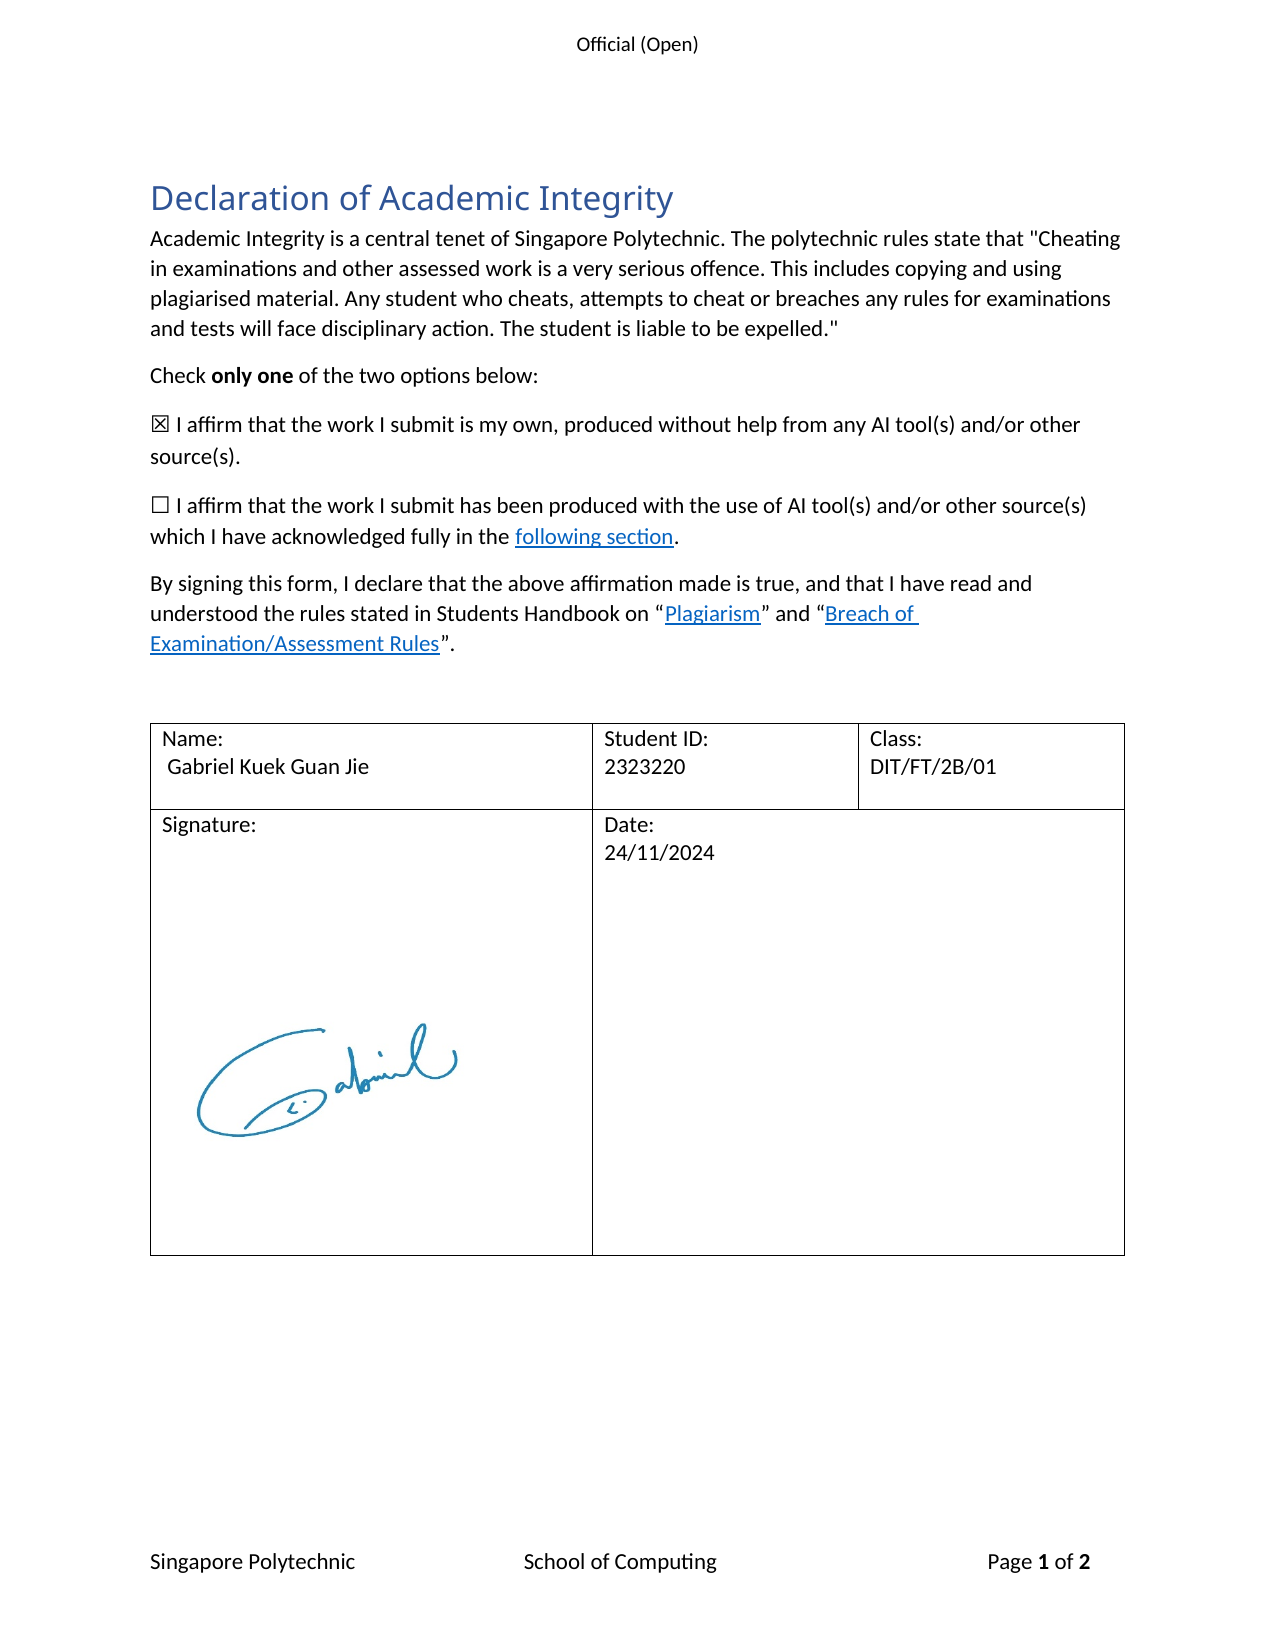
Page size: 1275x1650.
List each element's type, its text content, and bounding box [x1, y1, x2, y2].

text By signing this form, I declare that the above affirmation made is true, and that I have read and understood the rules stated in Students Handbook on “Plagiarism” and “Breach of Examination/Assessment Rules”. [150, 569, 1125, 657]
table_cell Signature: [151, 810, 592, 1255]
text Academic Integrity is a central tenet of Singapore Polytechnic. The polytechnic rules state that "Cheating in examinations and other assessed work is a very serious offence. This includes copying and using plagiarised material. Any student who cheats, attempts to cheat or breaches any rules for examinations and tests will face disciplinary action. The student is liable to be expelled." [150, 224, 1125, 343]
text Check only one of the two options below: [150, 361, 1125, 389]
table_header Class: [859, 724, 1124, 809]
table_cell Date: [593, 810, 1124, 1255]
table_header Name: [151, 724, 592, 809]
table_header Student ID: [593, 724, 858, 809]
text I affirm that the work I submit is my own, produced without help from any AI tool(s) and/or other source(s). [150, 408, 1125, 470]
picture [161, 838, 536, 1227]
subtitle Declaration of Academic Integrity [150, 175, 1125, 220]
text I affirm that the work I submit has been produced with the use of AI tool(s) and/or other source(s) which I have acknowledged fully in the following section. [150, 489, 1125, 550]
